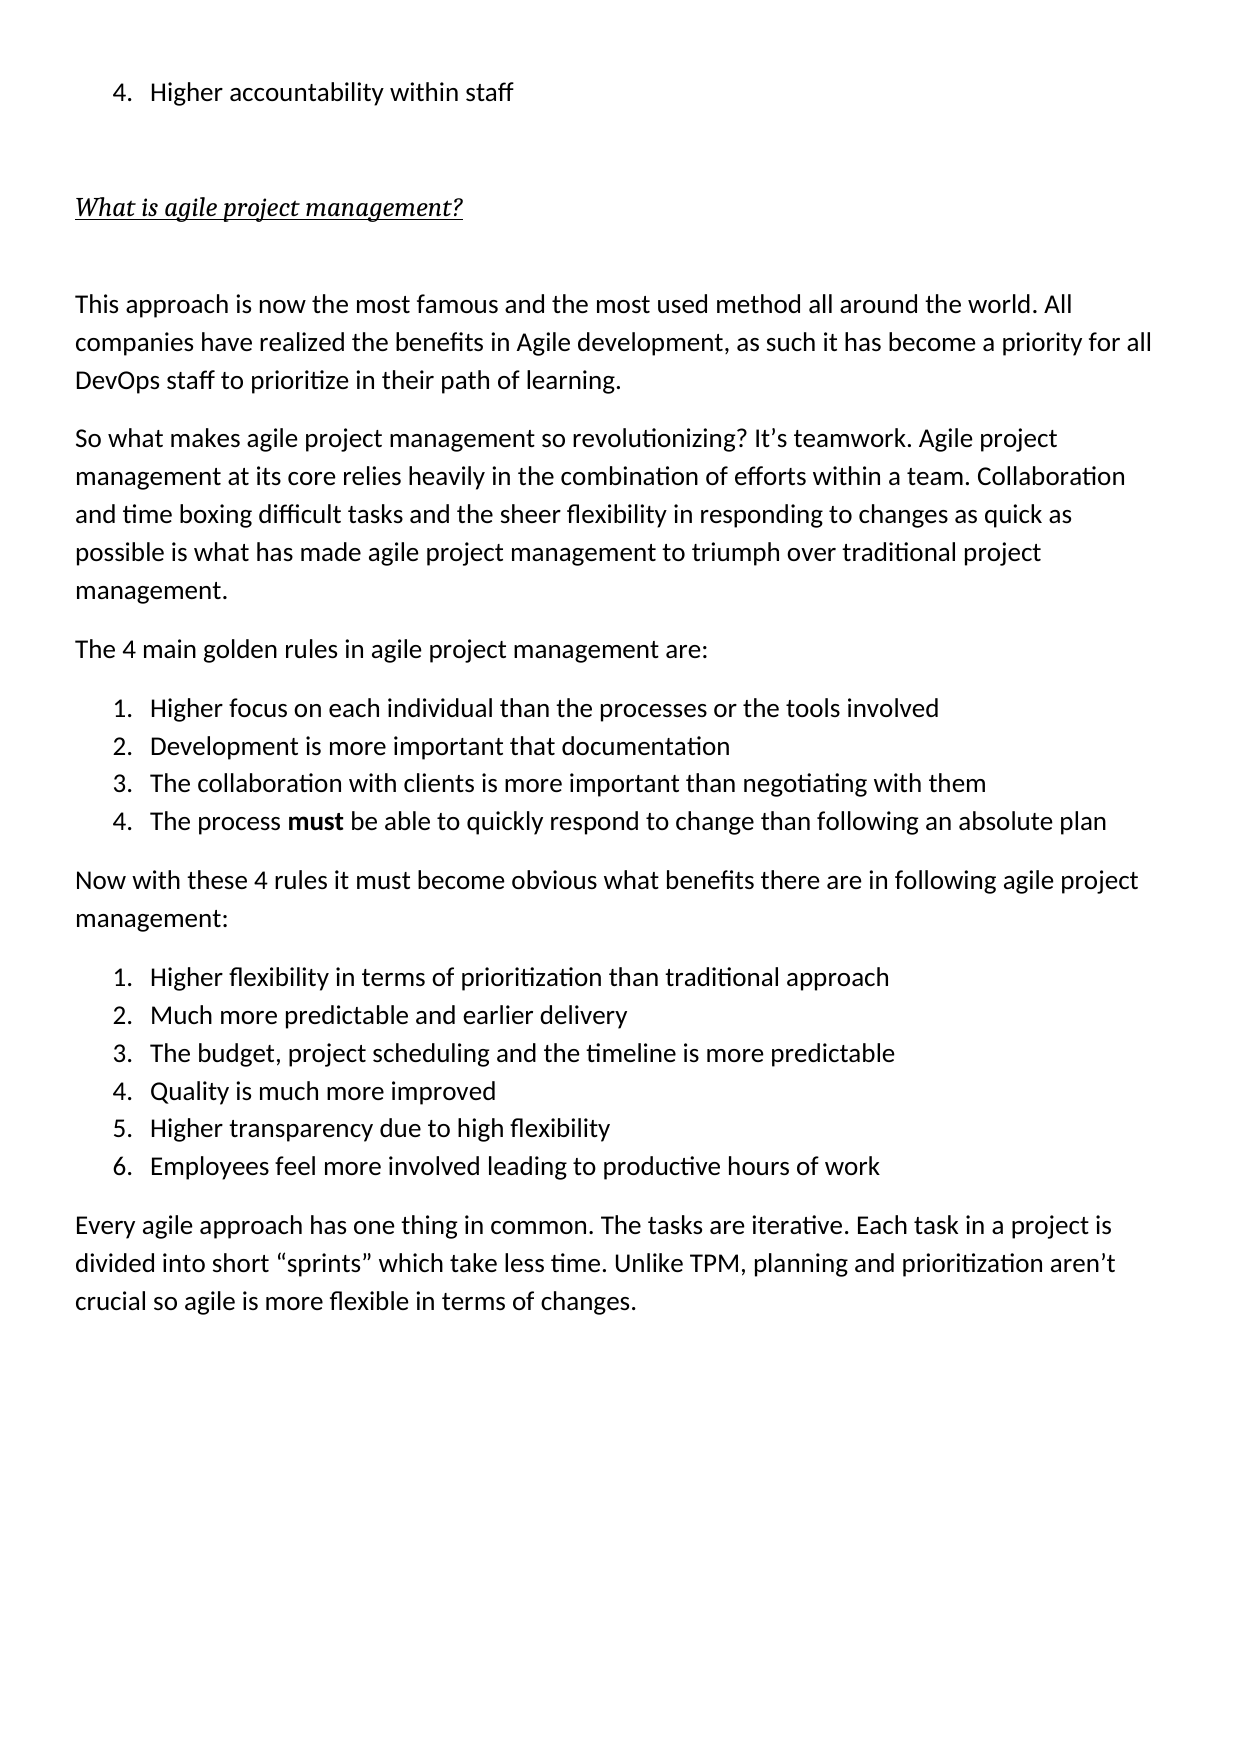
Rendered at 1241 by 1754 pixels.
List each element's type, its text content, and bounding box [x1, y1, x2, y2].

list The budget, project scheduling and the timeline is more predictable [112, 1036, 1165, 1069]
list Employees feel more involved leading to productive hours of work [112, 1149, 1165, 1182]
list The process must be able to quickly respond to change than following an absolute plan [112, 804, 1165, 837]
text This approach is now the most famous and the most used method all around the world. All companies have realized the benefits in Agile development, as such it has become a priority for all DevOps staff to prioritize in their path of learning. [75, 287, 1165, 396]
text So what makes agile project management so revolutionizing? It’s teamwork. Agile project management at its core relies heavily in the combination of efforts within a team. Collaboration and time boxing difficult tasks and the sheer flexibility in responding to changes as quick as possible is what has made agile project management to triumph over traditional project management. [75, 422, 1165, 606]
text Every agile approach has one thing in common. The tasks are iterative. Each task in a project is divided into short “sprints” which take less time. Unlike TPM, planning and prioritization aren’t crucial so agile is more flexible in terms of changes. [75, 1208, 1165, 1317]
list Higher flexibility in terms of prioritization than traditional approach [112, 960, 1165, 993]
list Higher focus on each individual than the processes or the tools involved [112, 691, 1165, 724]
subtitle What is agile project management? [75, 192, 1165, 224]
list Higher transparency due to high flexibility [112, 1112, 1165, 1144]
text Now with these 4 rules it must become obvious what benefits there are in following agile project management: [75, 863, 1165, 934]
text The 4 main golden rules in agile project management are: [75, 632, 1165, 665]
list The collaboration with clients is more important than negotiating with them [112, 767, 1165, 799]
list Quality is much more improved [112, 1074, 1165, 1107]
list Development is more important that documentation [112, 729, 1165, 762]
list Higher accountability within staff [112, 75, 1165, 108]
list Much more predictable and earlier delivery [112, 998, 1165, 1031]
